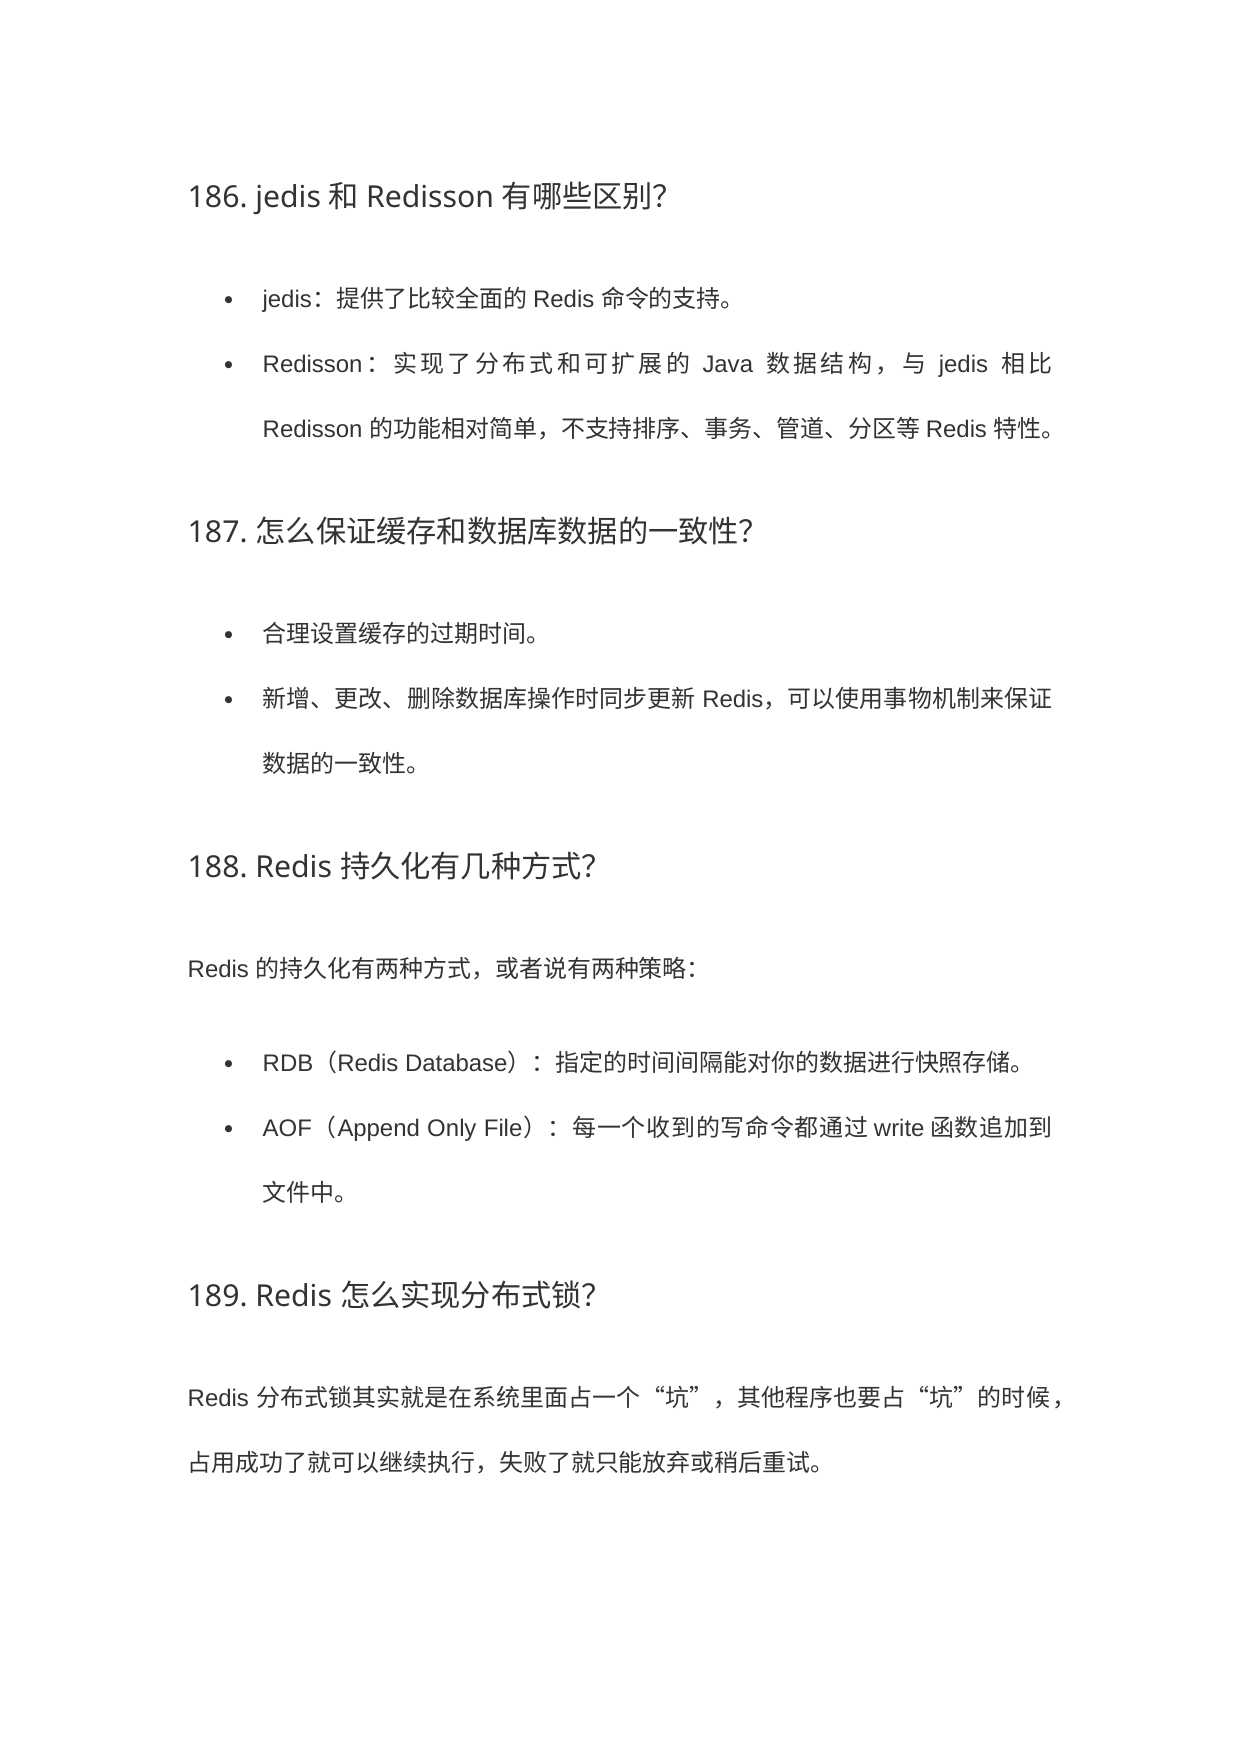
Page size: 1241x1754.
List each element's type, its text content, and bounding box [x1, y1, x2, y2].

text 186. jedis 和 Redisson 有哪些区别？ [187, 162, 1053, 227]
text 189. Redis 怎么实现分布式锁？ [187, 1261, 1053, 1326]
list RDB（Redis Database）：指定的时间间隔能对你的数据进行快照存储。 [225, 1029, 1053, 1094]
list 合理设置缓存的过期时间。 [225, 599, 1053, 664]
list 新增、更改、删除数据库操作时同步更新 Redis，可以使用事物机制来保证数据的一致性。 [225, 664, 1053, 794]
list Redisson：实现了分布式和可扩展的 Java 数据结构，与 jedis 相比 Redisson 的功能相对简单，不支持排序、事务、管道、分区等 Redis 特性。 [225, 329, 1053, 459]
list jedis：提供了比较全面的 Redis 命令的支持。 [225, 264, 1053, 329]
list AOF（Append Only File）：每一个收到的写命令都通过write函数追加到文件中。 [225, 1094, 1053, 1224]
text 187. 怎么保证缓存和数据库数据的一致性？ [187, 497, 1053, 562]
text Redis 分布式锁其实就是在系统里面占一个“坑”，其他程序也要占“坑”的时候，占用成功了就可以继续执行，失败了就只能放弃或稍后重试。 [187, 1364, 1053, 1494]
text Redis 的持久化有两种方式，或者说有两种策略： [187, 934, 1053, 999]
text 188. Redis 持久化有几种方式？ [187, 832, 1053, 897]
